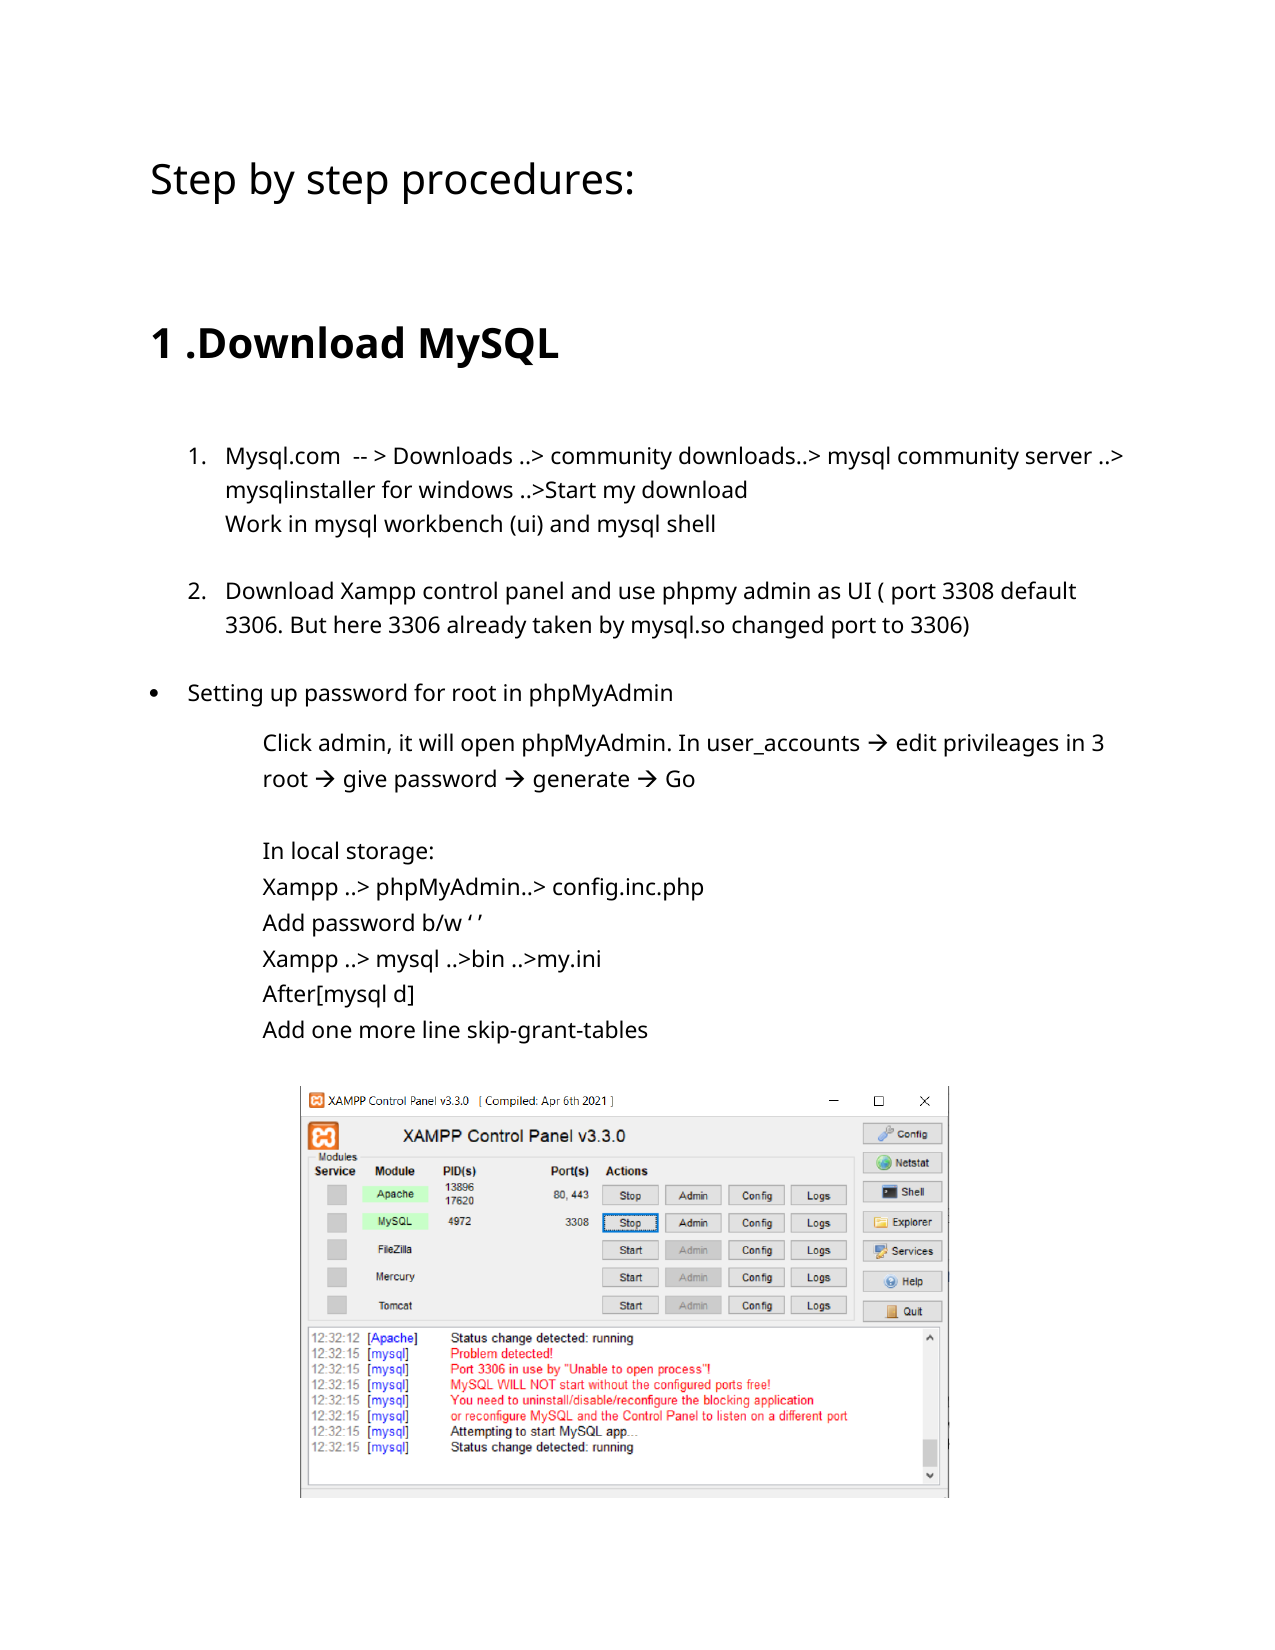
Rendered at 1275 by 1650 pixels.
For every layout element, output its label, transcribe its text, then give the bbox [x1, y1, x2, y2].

subtitle Step by step procedures: [150, 150, 1125, 207]
text After[mysql d] [262, 978, 1125, 1010]
text Add one more line skip-grant-tables [262, 1014, 1125, 1046]
list Work in mysql workbench (ui) and mysql shell [225, 508, 1125, 539]
text Add password b/w ‘ ’ [262, 907, 1125, 938]
subtitle 1 .Download MySQL [150, 313, 1125, 370]
list Setting up password for root in phpMyAdmin [150, 676, 1125, 708]
list Download Xampp control panel and use phpmy admin as UI ( port 3308 default 3306. But here 3306 already taken by mysql.so changed port to 3306) [187, 575, 1125, 640]
text Click admin, it will open phpMyAdmin. In user_accounts edit privileages in 3 root give password generate Go [262, 727, 1125, 794]
list Mysql.com -- > Downloads ..> community downloads..> mysql community server ..> mysqlinstaller for windows ..>Start my download [187, 440, 1125, 505]
text Xampp ..> phpMyAdmin..> config.inc.php [262, 871, 1125, 902]
picture [300, 1086, 950, 1498]
text In local storage: [262, 835, 1125, 866]
text Xampp ..> mysql ..>bin ..>my.ini [262, 942, 1125, 974]
